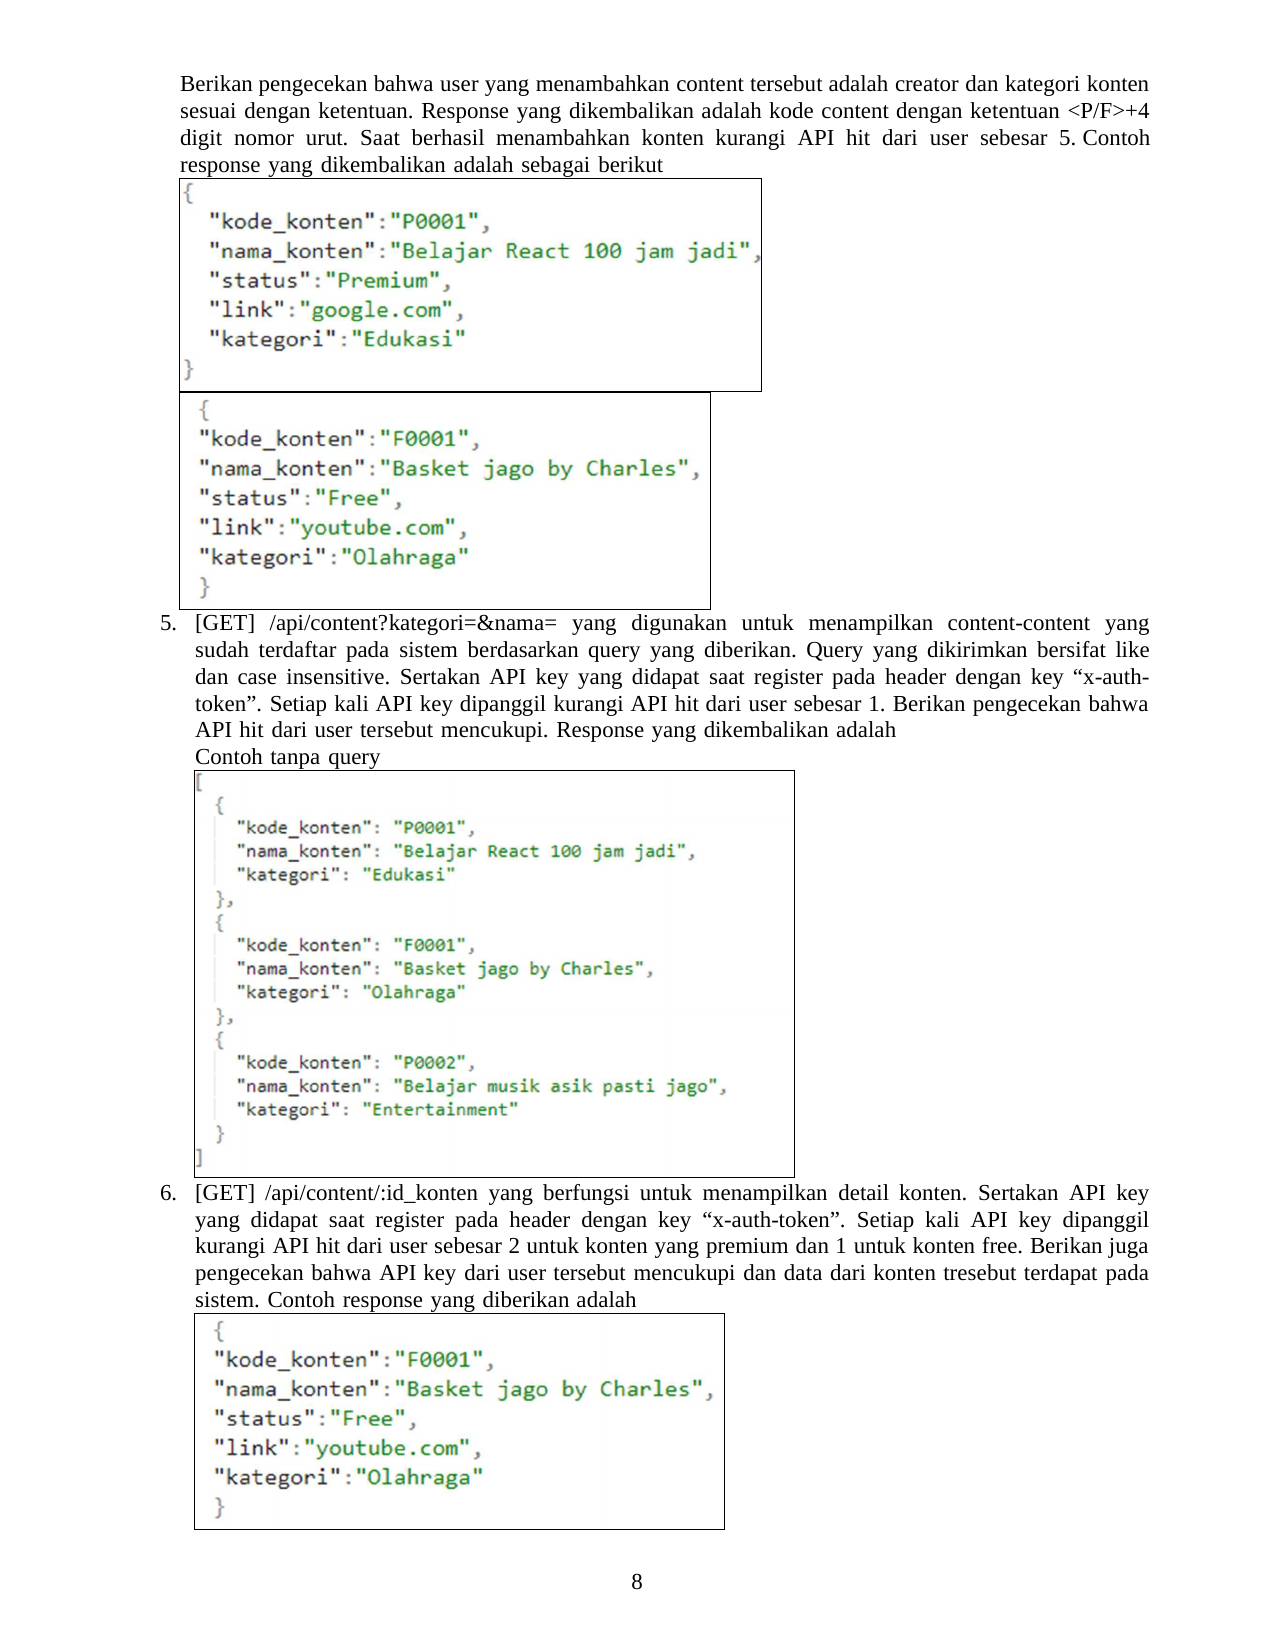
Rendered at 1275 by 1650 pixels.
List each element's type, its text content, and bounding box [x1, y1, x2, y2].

picture [180, 393, 710, 609]
text Berikan pengecekan bahwa user yang menambahkan content tersebut adalah creator dan kategori konten sesuai dengan ketentuan. Response yang dikembalikan adalah kode content dengan ketentuan <P/F>+4 digit nomor urut. Saat berhasil menambahkan konten kurangi API hit dari user sebesar 5. Contoh response yang dikembalikan adalah sebagai berikut [180, 70, 1150, 177]
picture [195, 1314, 724, 1529]
picture [180, 179, 761, 391]
picture [195, 771, 794, 1177]
list [GET] /api/content?kategori=&nama= yang digunakan untuk menampilkan content-content yang sudah terdaftar pada sistem berdasarkan query yang diberikan. Query yang dikirimkan bersifat like dan case insensitive. Sertakan API key yang didapat saat register pada header dengan key “x-auth- token”. Setiap kali API key dipanggil kurangi API hit dari user sebesar 1. Berikan pengecekan bahwa API hit dari user tersebut mencukupi. Response yang dikembalikan adalah [160, 609, 1149, 743]
list [GET] /api/content/:id_konten yang berfungsi untuk menampilkan detail konten. Sertakan API key yang didapat saat register pada header dengan key “x-auth-token”. Setiap kali API key dipanggil kurangi API hit dari user sebesar 2 untuk konten yang premium dan 1 untuk konten free. Berikan juga pengecekan bahwa API key dari user tersebut mencukupi dan data dari konten tresebut terdapat pada sistem. Contoh response yang diberikan adalah [160, 1179, 1150, 1313]
text Contoh tanpa query [195, 743, 1160, 770]
